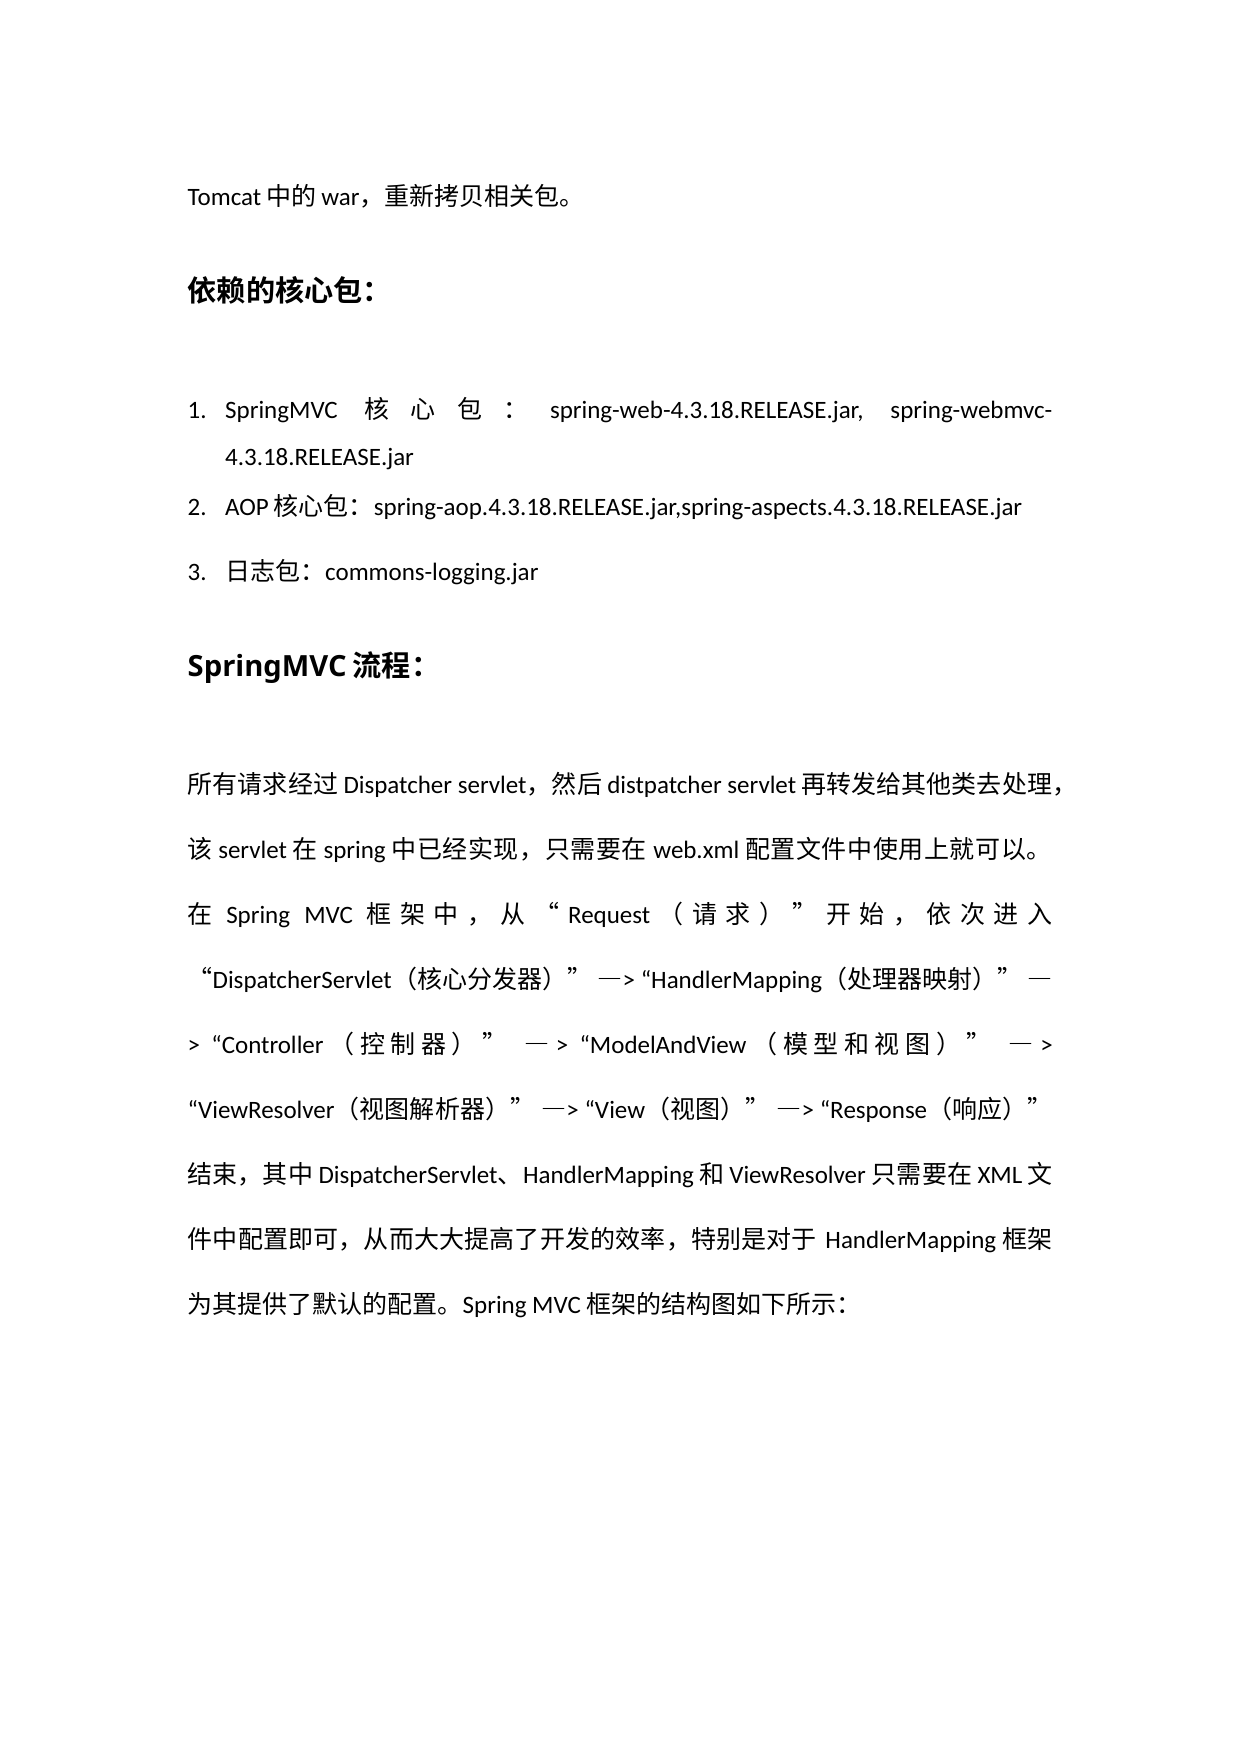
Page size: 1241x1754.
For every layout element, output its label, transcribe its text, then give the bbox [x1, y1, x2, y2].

list SpringMVC核心包：spring-web-4.3.18.RELEASE.jar, spring-webmvc-4.3.18.RELEASE.jar [187, 375, 1053, 472]
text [187, 162, 1053, 227]
subtitle 依赖的核心包： [187, 256, 1053, 321]
list AOP核心包：spring-aop.4.3.18.RELEASE.jar,spring-aspects.4.3.18.RELEASE.jar [187, 472, 1053, 537]
text 所有请求经过Dispatcher servlet，然后distpatcher servlet再转发给其他类去处理，该servlet在spring中已经实现，只需要在web.xml配置文件中使用上就可以。在Spring MVC框架中，从“Request（请求）”开始，依次进入“DispatcherServlet（核心分发器）” —> “HandlerMapping（处理器映射）” —> “Controller（控制器）” —> “ModelAndView（模型和视图）” —> “ViewResolver（视图解析器）” —> “View（视图）” —> “Response（响应）”结束，其中DispatcherServlet、HandlerMapping和ViewResolver 只需要在XML文件中配置即可，从而大大提高了开发的效率，特别是对于 HandlerMapping 框架为其提供了默认的配置。Spring MVC 框架的结构图如下所示： [187, 751, 1053, 1336]
list 日志包：commons-logging.jar [187, 537, 1053, 602]
subtitle SpringMVC流程： [187, 632, 1053, 697]
